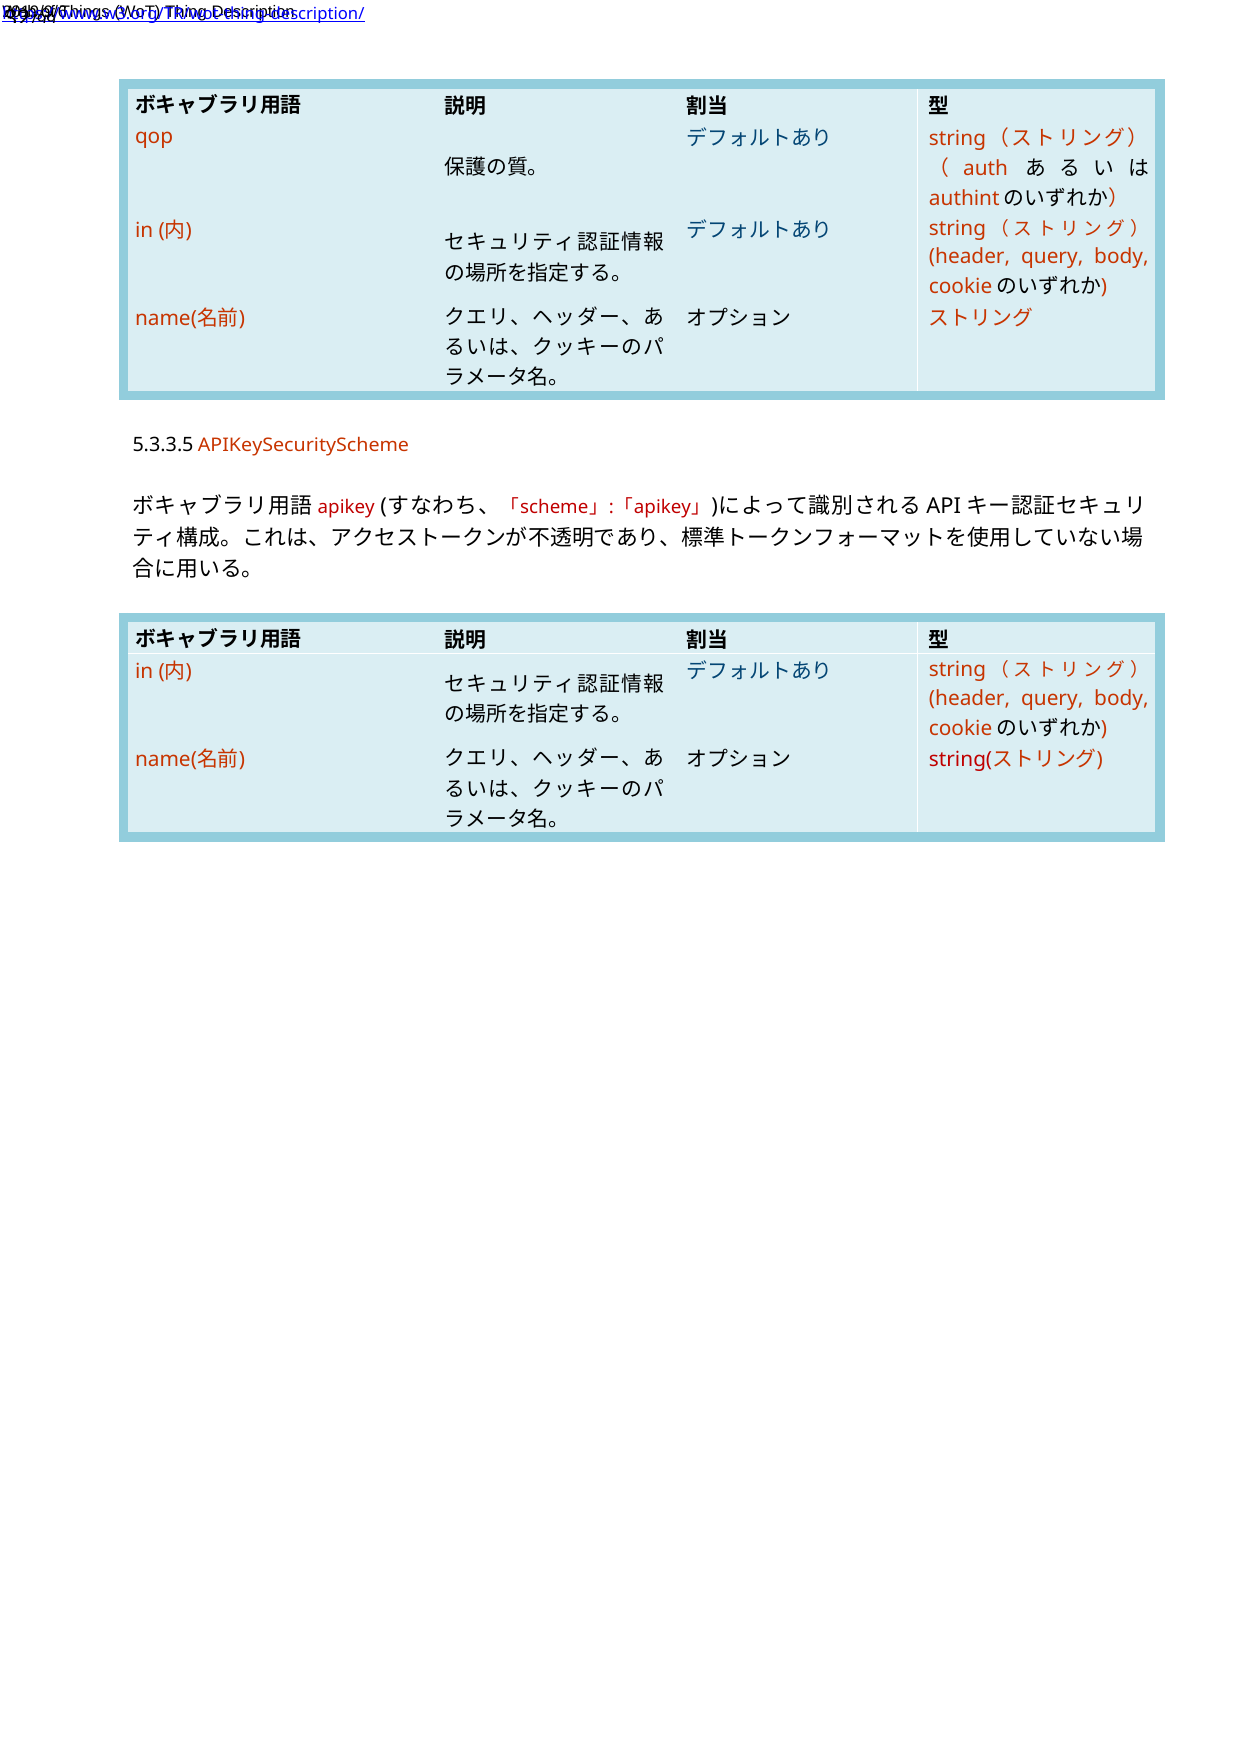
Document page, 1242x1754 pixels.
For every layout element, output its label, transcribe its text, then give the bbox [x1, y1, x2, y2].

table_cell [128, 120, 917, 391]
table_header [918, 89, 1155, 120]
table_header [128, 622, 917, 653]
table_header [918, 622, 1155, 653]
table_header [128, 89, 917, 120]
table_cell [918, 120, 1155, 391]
list APIKeySecurityScheme [132, 430, 1156, 457]
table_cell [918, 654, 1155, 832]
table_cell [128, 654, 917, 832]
text ボキャブラリ用語apikey (すなわち、「scheme」:「apikey」)によって識別されるAPIキー認証セキュリティ構成。これは、アクセストークンが不透明であり、標準トークンフォーマットを使用していない場合に用いる。 [132, 488, 1146, 583]
